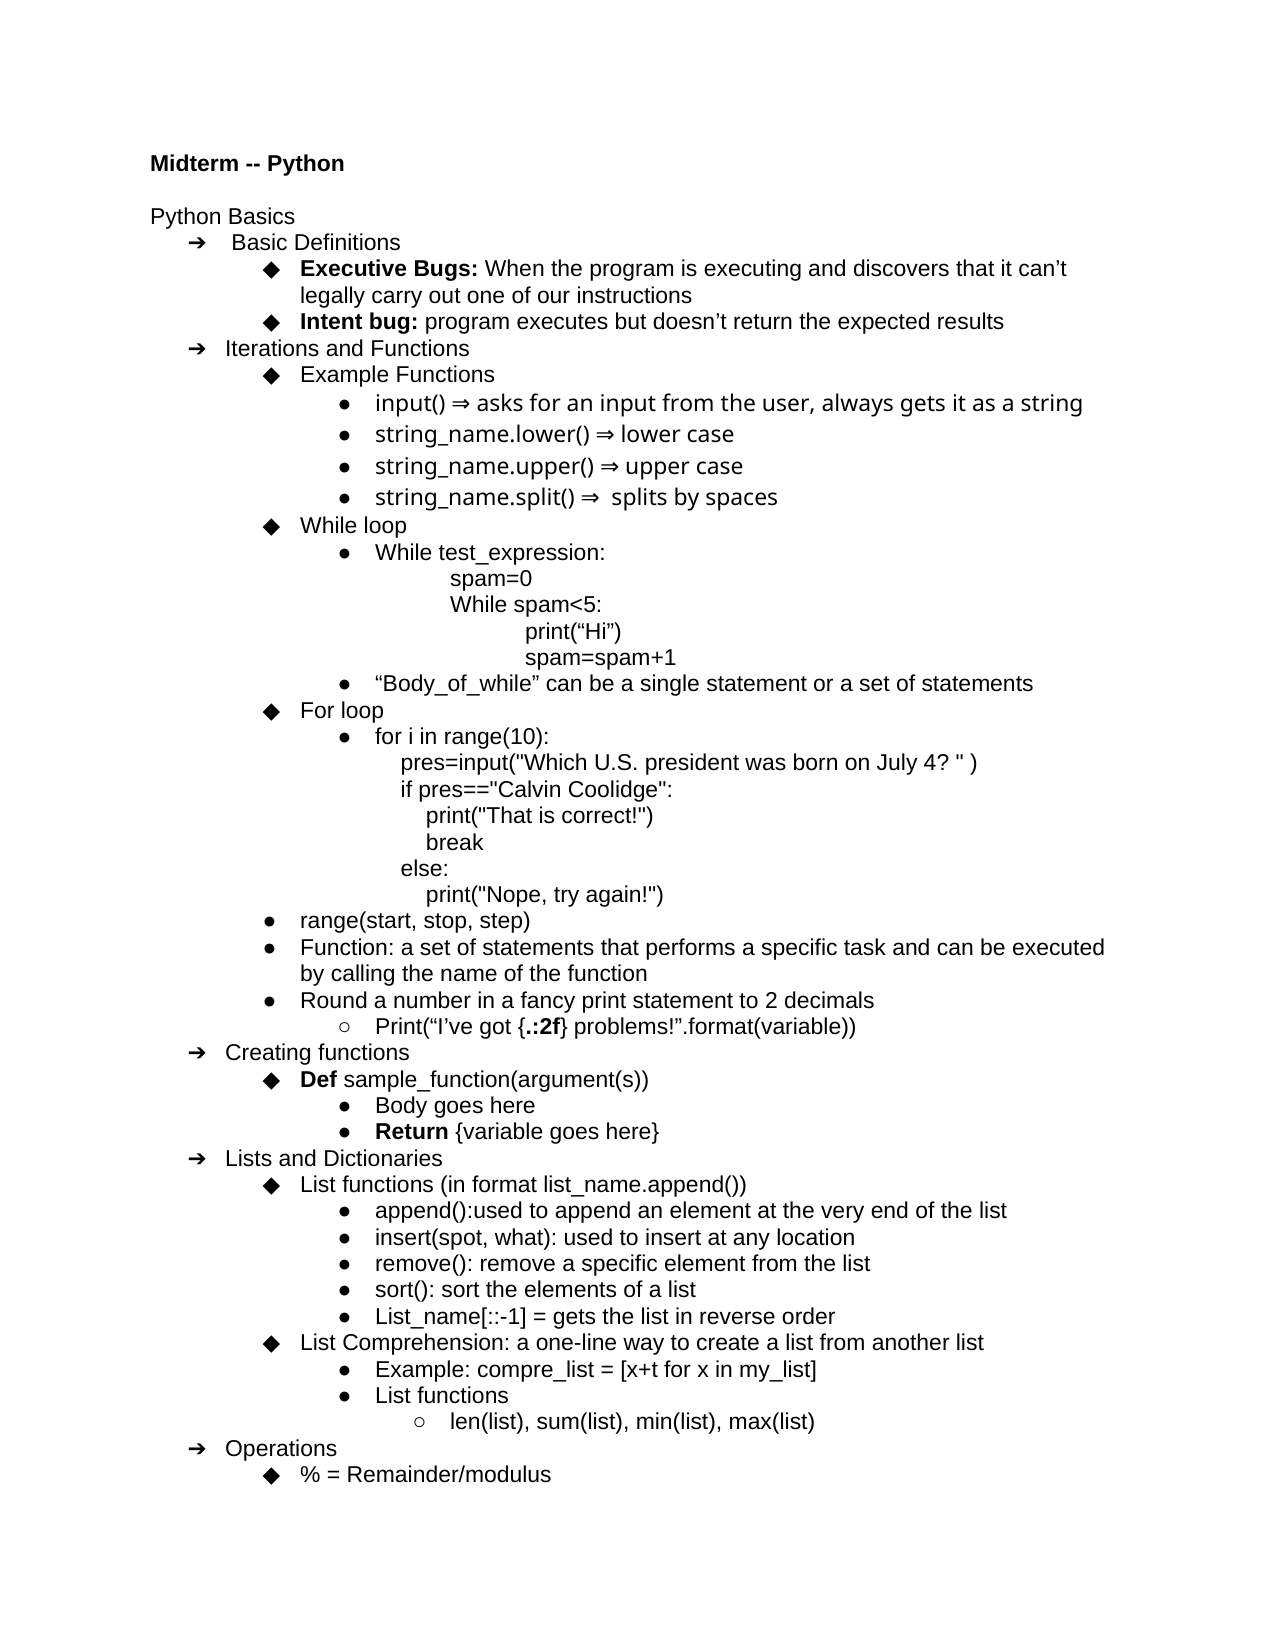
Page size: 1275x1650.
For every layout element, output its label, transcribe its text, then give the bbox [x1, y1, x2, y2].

text While spam<5: [375, 591, 1125, 618]
list input() ⇒ asks for an input from the user, always gets it as a string [337, 387, 1125, 418]
list sort(): sort the elements of a list [337, 1276, 1125, 1303]
list Print(“I’ve got {.:2f} problems!”.format(variable)) [337, 1013, 1125, 1039]
list remove(): remove a specific element from the list [337, 1250, 1125, 1276]
list “Body_of_while” can be a single statement or a set of statements [337, 670, 1125, 697]
text spam=spam+1 [375, 644, 1125, 670]
list While test_expression: [337, 538, 1125, 565]
list Example Functions [262, 361, 1125, 387]
text print("Nope, try again!") [375, 881, 1125, 907]
list Iterations and Functions [187, 334, 1125, 361]
list for i in range(10): [337, 723, 1125, 749]
list insert(spot, what): used to insert at any location [337, 1224, 1125, 1250]
text else: [375, 855, 1125, 881]
list Function: a set of statements that performs a specific task and can be executed by calling the name of the function [262, 934, 1125, 987]
list Executive Bugs: When the program is executing and discovers that it can’t legally carry out one of our instructions [262, 255, 1125, 308]
list Basic Definitions [187, 229, 1125, 255]
list Creating functions [187, 1039, 1125, 1066]
text Midterm -- Python [150, 150, 1125, 176]
list Operations [187, 1434, 1125, 1461]
text Python Basics [150, 203, 1125, 229]
list string_name.split() ⇒ splits by spaces [337, 481, 1125, 512]
list Intent bug: program executes but doesn’t return the expected results [262, 308, 1125, 334]
list append():used to append an element at the very end of the list [337, 1197, 1125, 1224]
list While loop [262, 512, 1125, 538]
list range(start, stop, step) [262, 907, 1125, 934]
list List Comprehension: a one-line way to create a list from another list [262, 1329, 1125, 1356]
list List_name[::-1] = gets the list in reverse order [337, 1303, 1125, 1329]
text pres=input("Which U.S. president was born on July 4? " ) [375, 749, 1125, 776]
list For loop [262, 697, 1125, 723]
text print("That is correct!") [375, 802, 1125, 828]
list Example: compre_list = [x+t for x in my_list] [337, 1356, 1125, 1382]
list % = Remainder/modulus [262, 1461, 1125, 1487]
list string_name.lower() ⇒ lower case [337, 418, 1125, 450]
text if pres=="Calvin Coolidge": [375, 776, 1125, 802]
list Return {variable goes here} [337, 1118, 1125, 1145]
list List functions [337, 1382, 1125, 1408]
text break [375, 828, 1125, 855]
text print(“Hi”) [375, 618, 1125, 644]
list len(list), sum(list), min(list), max(list) [412, 1408, 1125, 1434]
list Def sample_function(argument(s)) [262, 1066, 1125, 1092]
list string_name.upper() ⇒ upper case [337, 450, 1125, 481]
list Body goes here [337, 1092, 1125, 1118]
text spam=0 [375, 565, 1125, 591]
list List functions (in format list_name.append()) [262, 1171, 1125, 1197]
list Round a number in a fancy print statement to 2 decimals [262, 987, 1125, 1013]
list Lists and Dictionaries [187, 1145, 1125, 1171]
